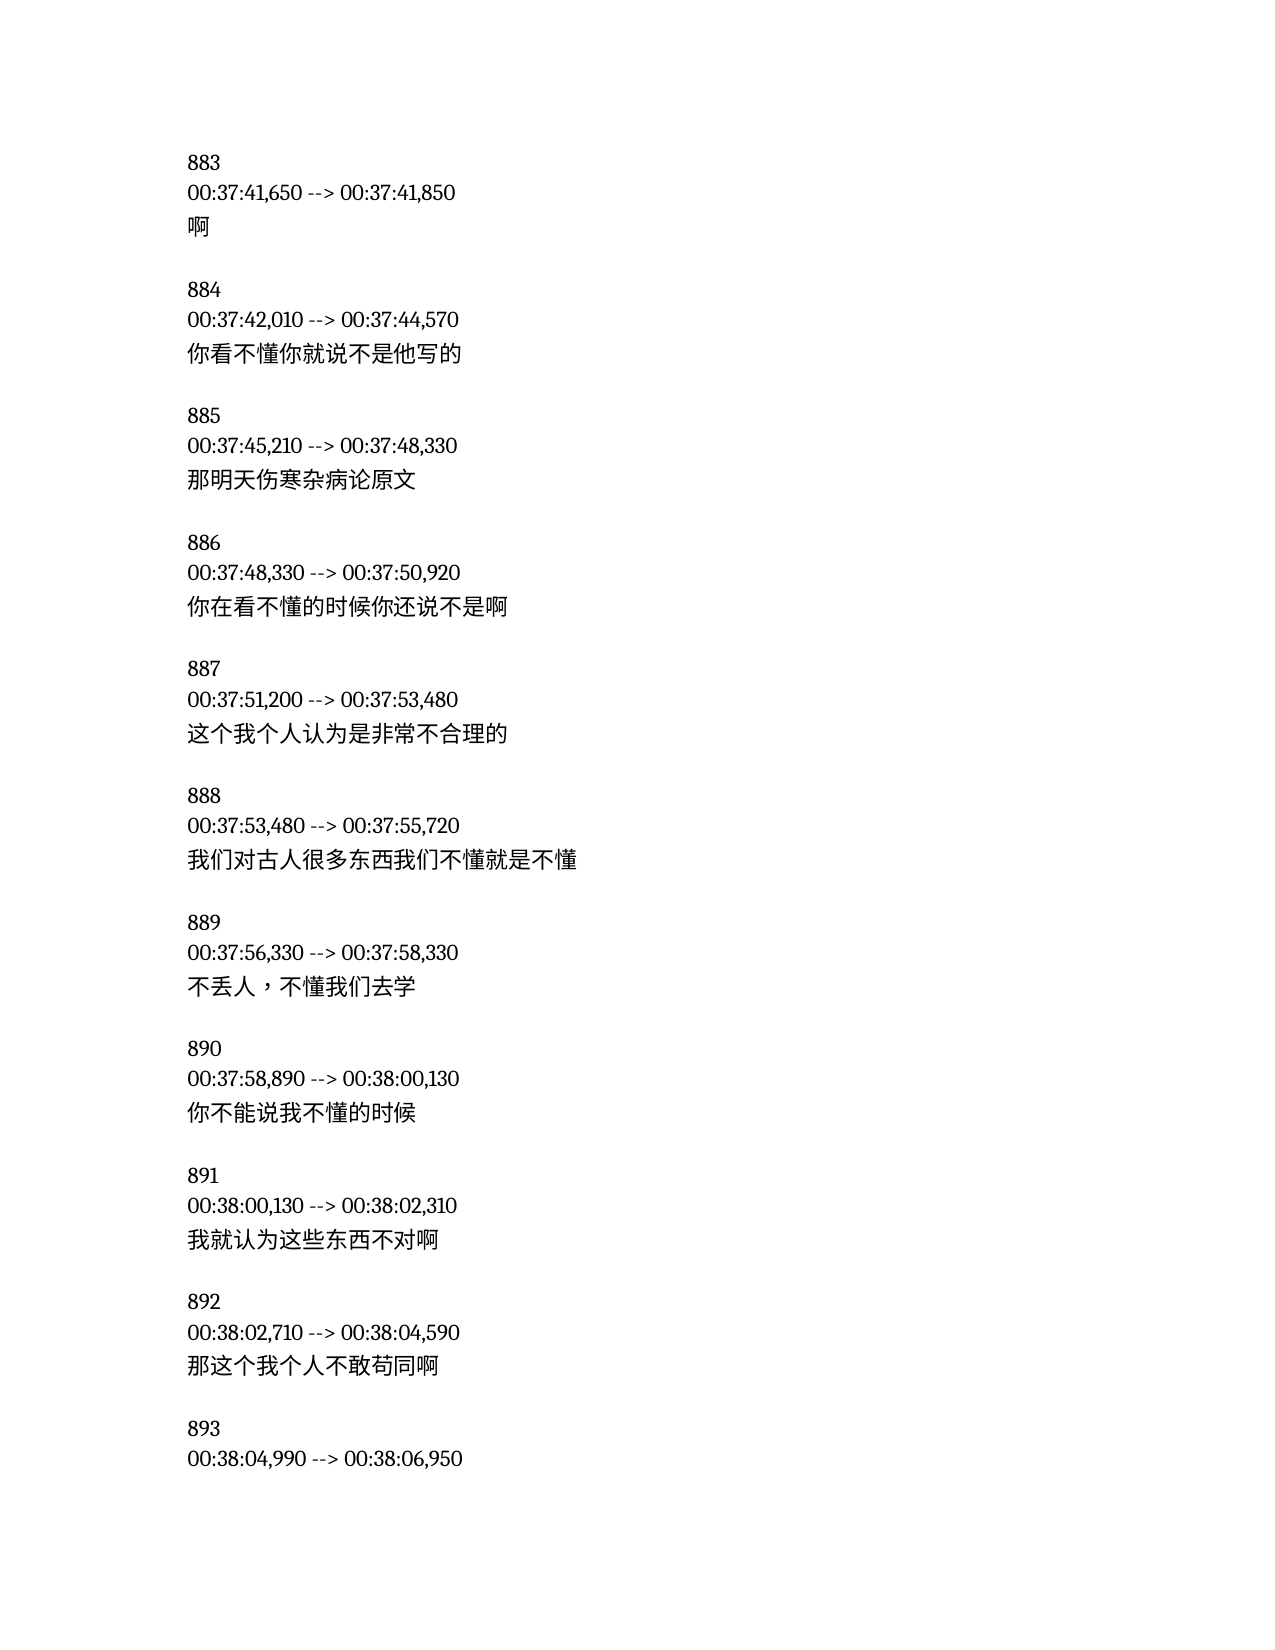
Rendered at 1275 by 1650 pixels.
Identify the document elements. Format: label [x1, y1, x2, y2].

text [187, 150, 1087, 1472]
